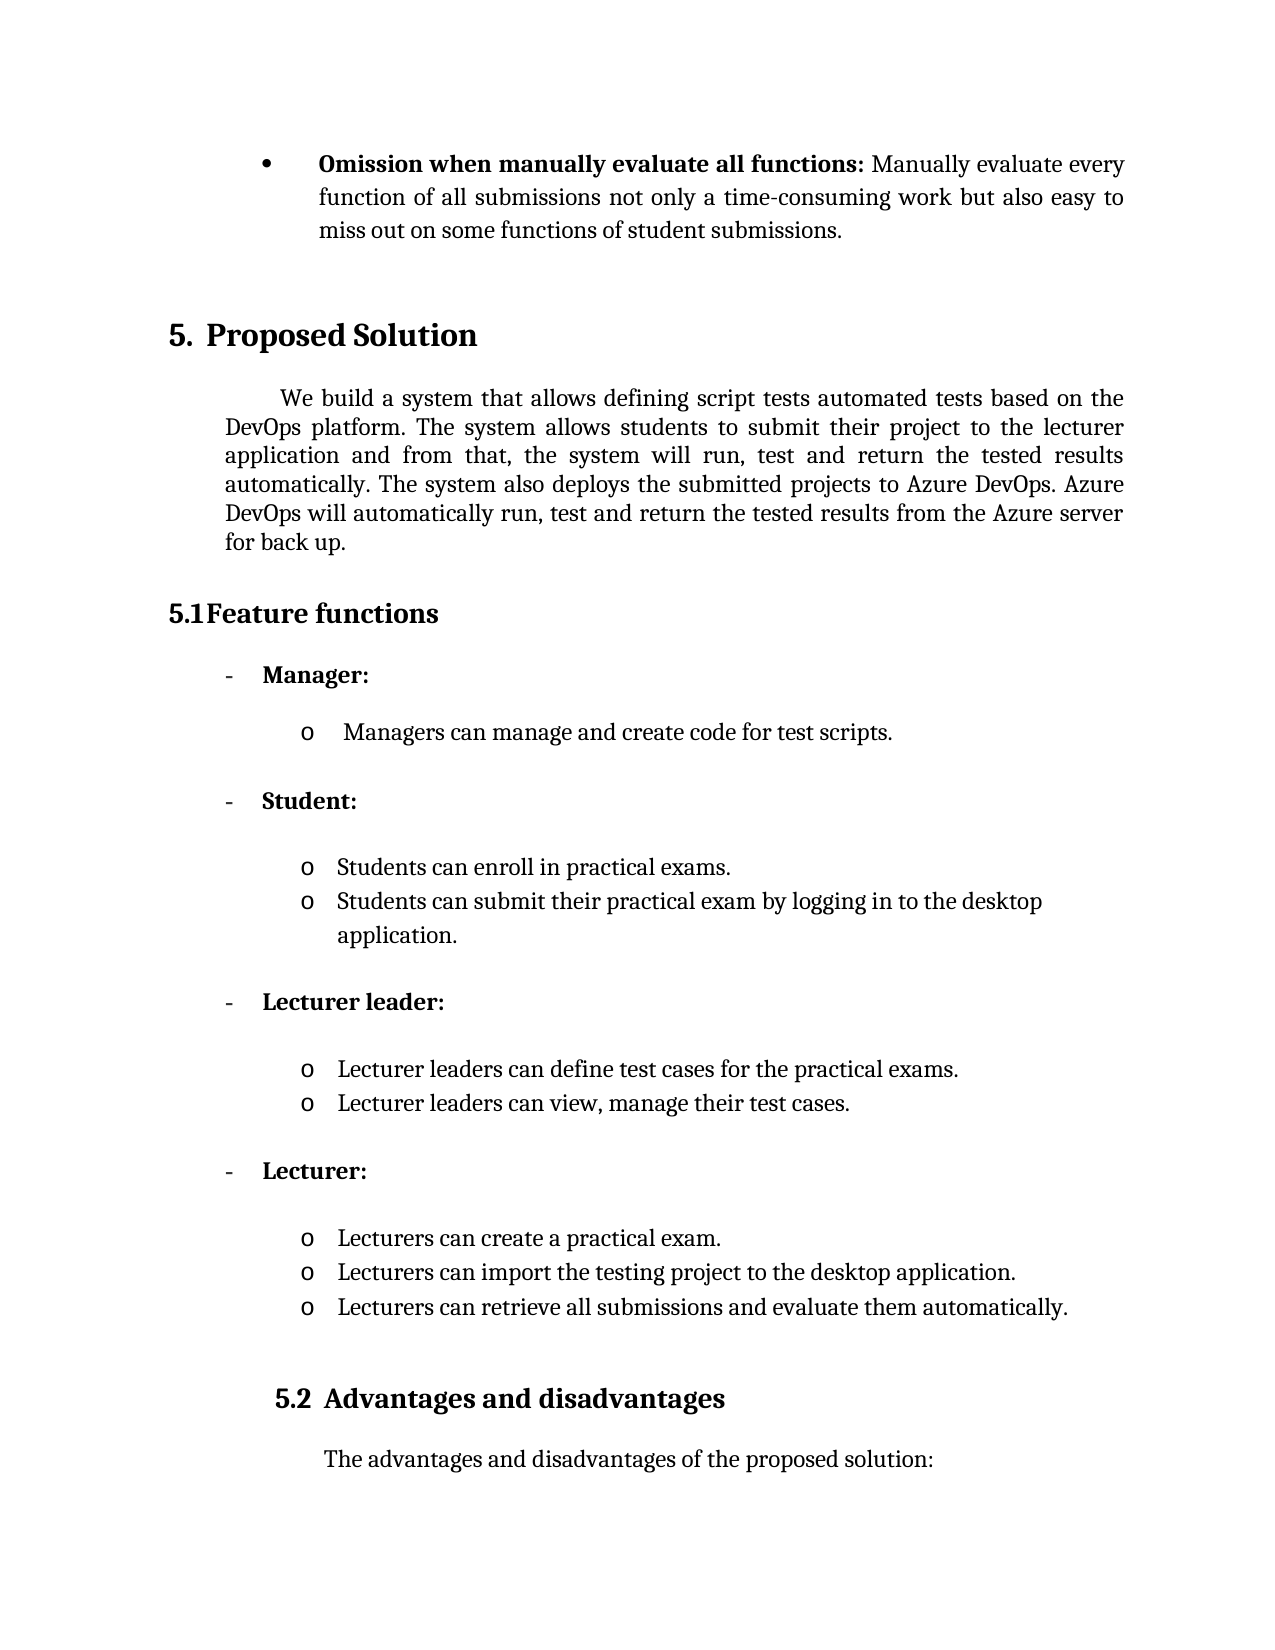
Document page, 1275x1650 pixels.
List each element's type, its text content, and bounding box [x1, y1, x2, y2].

list Lecturers can import the testing project to the desktop application. [300, 1258, 1125, 1288]
list Lecturer leader: [225, 987, 1125, 1017]
list Students can submit their practical exam by logging in to the desktop application. [300, 887, 1125, 950]
list Manager: [225, 660, 1125, 689]
list Lecturer leaders can define test cases for the practical exams. [300, 1054, 1125, 1084]
list Lecturer leaders can view, manage their test cases. [300, 1089, 1125, 1119]
list Students can enroll in practical exams. [300, 853, 1125, 883]
list Omission when manually evaluate all functions: Manually evaluate every function of all submissions not only a time-consuming work but also easy to miss out on some functions of student submissions. [262, 150, 1125, 245]
list Lecturer: [225, 1156, 1125, 1186]
list Lecturers can retrieve all submissions and evaluate them automatically. [300, 1292, 1125, 1322]
list Managers can manage and create code for test scripts. [300, 718, 1125, 748]
subtitle Proposed Solution [169, 317, 1125, 355]
text We build a system that allows defining script tests automated tests based on the DevOps platform. The system allows students to submit their project to the lecturer application and from that, the system will run, test and return the tested results automatically. The system also deploys the submitted projects to Azure DevOps. Azure DevOps will automatically run, test and return the tested results from the Azure server for back up. [225, 384, 1125, 556]
text The advantages and disadvantages of the proposed solution: [324, 1444, 1125, 1474]
list Lecturers can create a practical exam. [300, 1223, 1125, 1253]
list Student: [225, 786, 1125, 815]
subtitle Feature functions [169, 597, 1125, 631]
subtitle Advantages and disadvantages [275, 1382, 1125, 1416]
